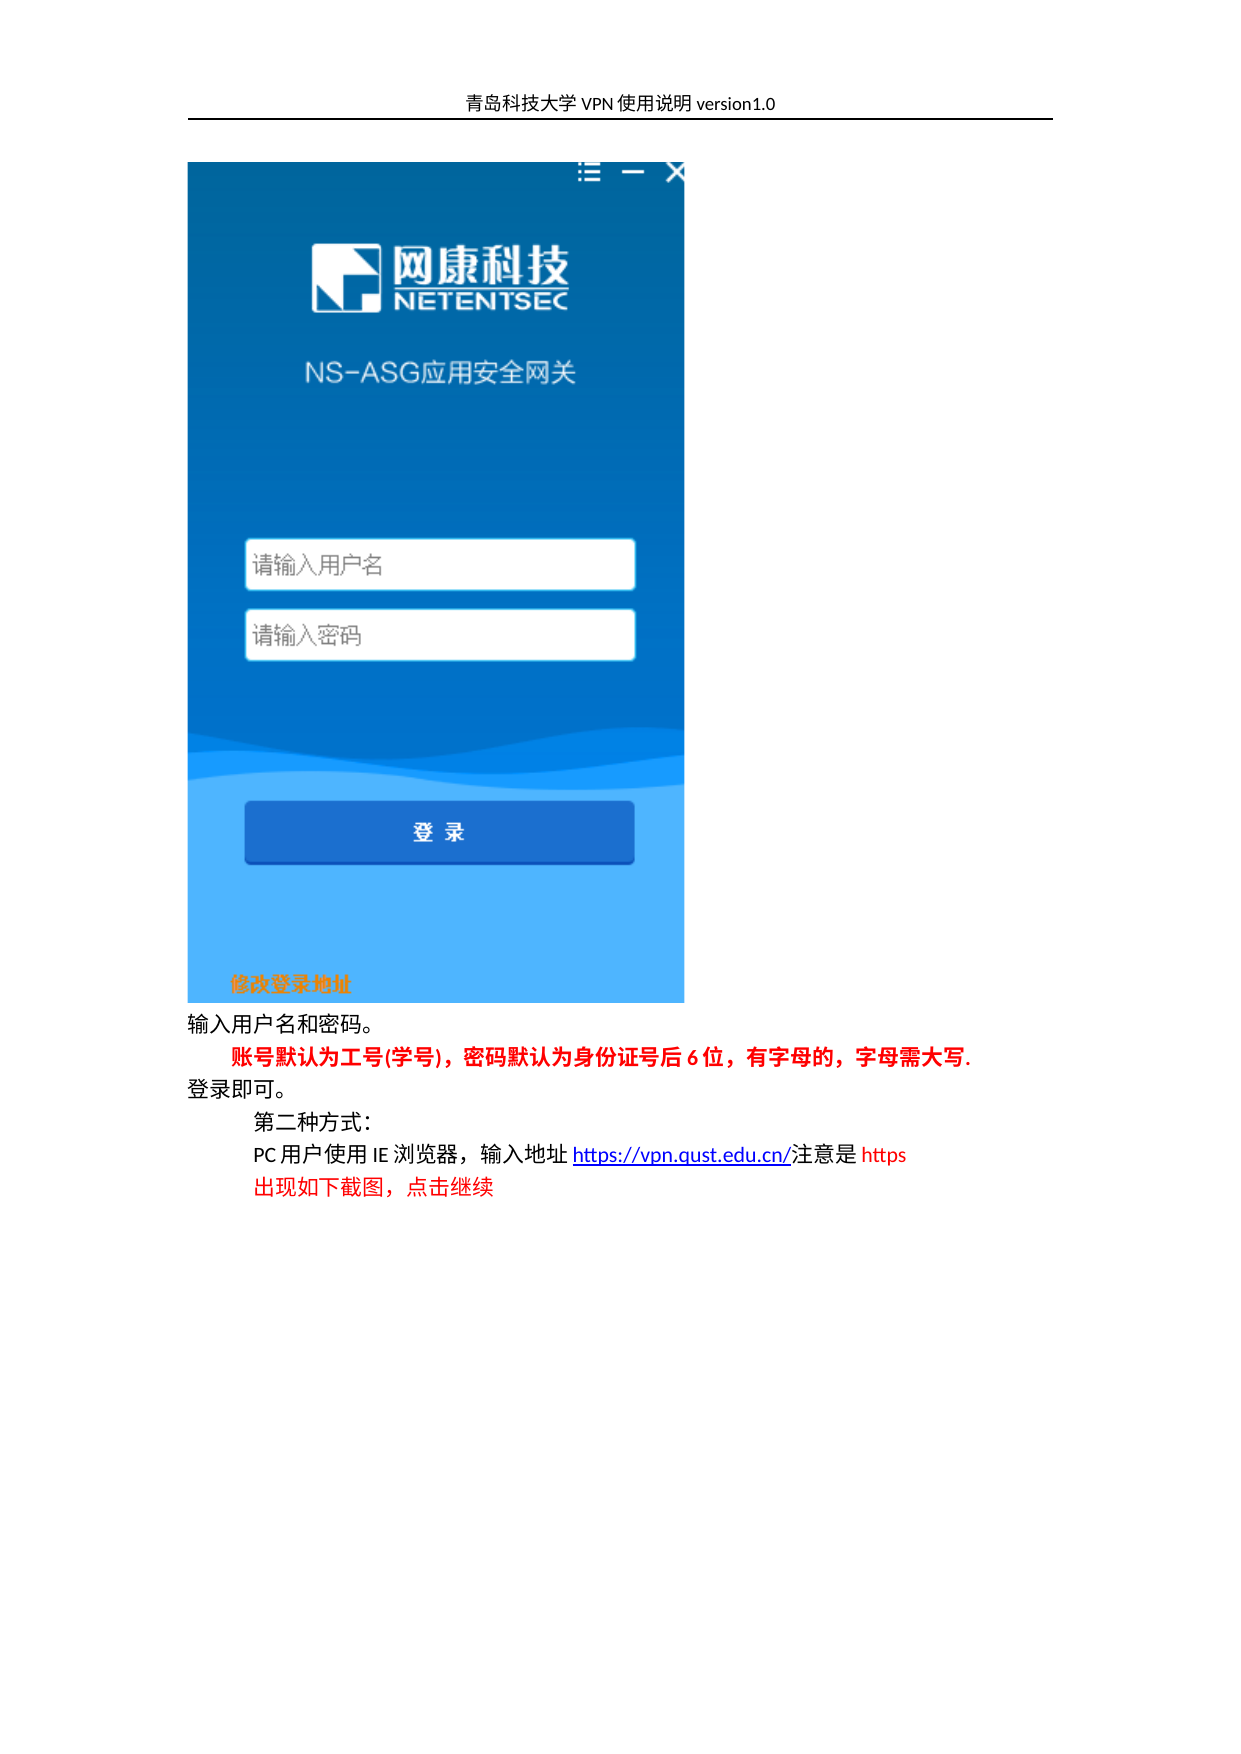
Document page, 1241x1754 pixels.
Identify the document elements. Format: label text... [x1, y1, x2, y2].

text 第二种方式： [231, 1104, 1053, 1137]
text 登录即可。 [187, 1072, 1053, 1104]
picture [187, 162, 685, 1003]
text 出现如下截图，点击继续 [231, 1169, 1053, 1202]
text PC用户使用IE浏览器，输入地址https://vpn.qust.edu.cn/注意是https [231, 1137, 1053, 1169]
text 账号默认为工号(学号)，密码默认为身份证号后6位，有字母的，字母需大写. [231, 1039, 1053, 1072]
text 输入用户名和密码。 [187, 1007, 1053, 1039]
